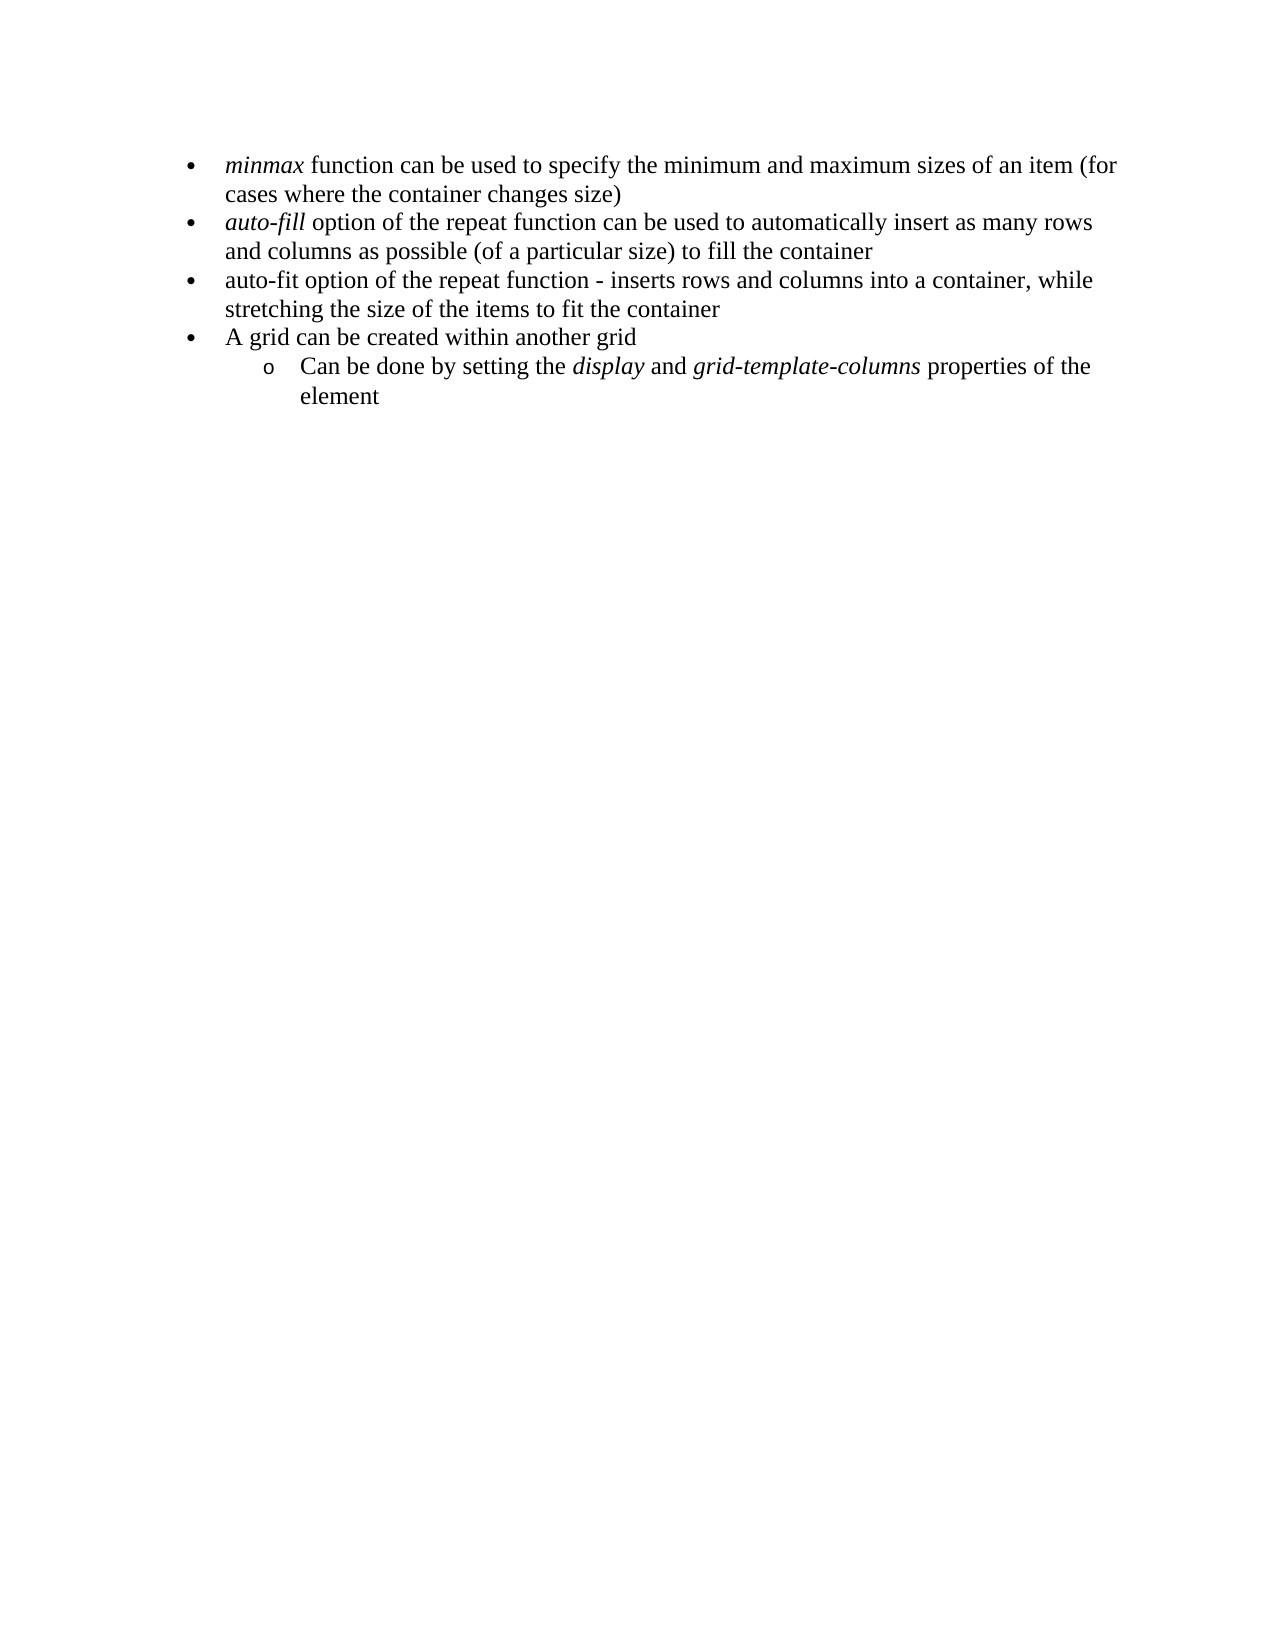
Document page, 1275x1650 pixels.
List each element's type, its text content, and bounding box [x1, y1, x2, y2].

list Can be done by setting the display and grid-template-columns properties of the element [262, 351, 1125, 409]
list A grid can be created within another grid [187, 322, 1125, 351]
list auto-fill option of the repeat function can be used to automatically insert as many rows and columns as possible (of a particular size) to fill the container [187, 207, 1125, 265]
list auto-fit option of the repeat function - inserts rows and columns into a container, while stretching the size of the items to fit the container [187, 265, 1125, 322]
list minmax function can be used to specify the minimum and maximum sizes of an item (for cases where the container changes size) [187, 150, 1125, 207]
